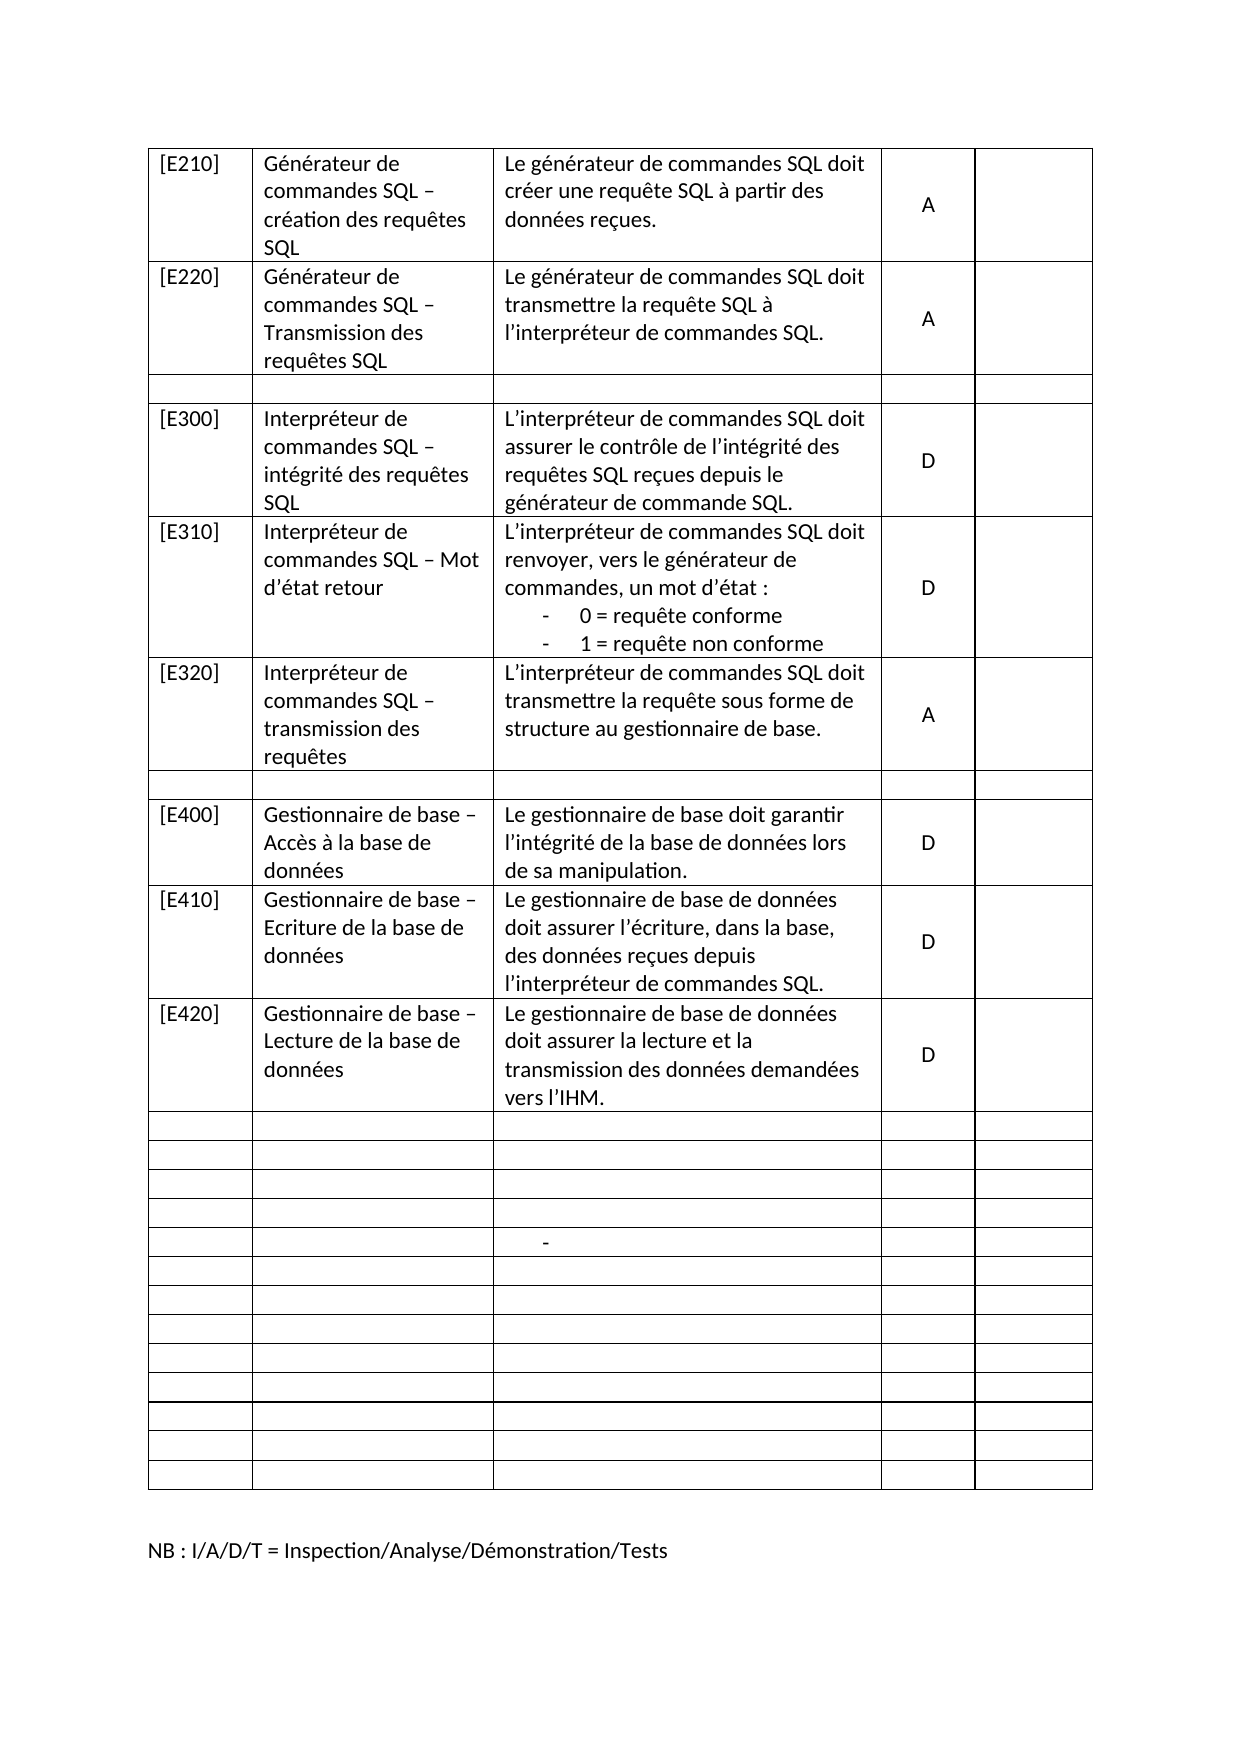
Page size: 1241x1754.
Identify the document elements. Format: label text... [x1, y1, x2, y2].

table_cell [E400] [149, 800, 252, 884]
table_cell [882, 1461, 974, 1488]
table_cell A [882, 262, 974, 374]
table_cell Le générateur de commandes SQL doit créer une requête SQL à partir des données reçues. [494, 149, 881, 261]
table_cell A [882, 149, 974, 261]
table_cell Le gestionnaire de base de données doit assurer l’écriture, dans la base, des données reçues depuis l’interpréteur de commandes SQL. [494, 886, 881, 998]
table_cell [976, 771, 1092, 799]
table_cell Le gestionnaire de base doit garantir l’intégrité de la base de données lors de sa manipulation. [494, 800, 881, 884]
table_cell [976, 658, 1092, 770]
table_cell [882, 1141, 974, 1169]
table_cell [253, 1461, 493, 1488]
table_cell [253, 1141, 493, 1169]
table_cell [149, 771, 252, 799]
table_cell [494, 1170, 881, 1198]
table_cell A [882, 658, 974, 770]
table_cell [494, 1461, 881, 1488]
table_cell [149, 1315, 252, 1343]
table_cell Le gestionnaire de base de données doit assurer la lecture et la transmission des données demandées vers l’IHM. [494, 999, 881, 1111]
table_cell [253, 1344, 493, 1372]
table_cell D [882, 999, 974, 1111]
table_cell D [882, 404, 974, 516]
table_cell [E210] [149, 149, 252, 261]
table_cell [149, 1431, 252, 1459]
table_cell Gestionnaire de base – Ecriture de la base de données [253, 886, 493, 998]
table_cell [494, 1141, 881, 1169]
table_cell [253, 1199, 493, 1227]
table_cell [E320] [149, 658, 252, 770]
table_cell [882, 1228, 974, 1256]
table_cell [149, 1286, 252, 1314]
table_cell [149, 1344, 252, 1372]
table_cell [976, 1461, 1092, 1488]
table_cell Interpréteur de commandes SQL – transmission des requêtes [253, 658, 493, 770]
table_cell [253, 1170, 493, 1198]
table_cell [976, 262, 1092, 374]
table_cell Interpréteur de commandes SQL – Mot d’état retour [253, 517, 493, 657]
table_cell [149, 1403, 252, 1430]
table_cell [149, 1170, 252, 1198]
table_cell [149, 1199, 252, 1227]
table_cell [494, 1286, 881, 1314]
table_cell [494, 1431, 881, 1459]
table_cell [976, 517, 1092, 657]
table_cell [976, 375, 1092, 403]
table_cell [494, 1199, 881, 1227]
table_cell [494, 1257, 881, 1285]
table_cell [976, 1403, 1092, 1430]
table_cell [976, 1373, 1092, 1401]
table_cell [882, 1170, 974, 1198]
table_cell [976, 1199, 1092, 1227]
table_cell [882, 1403, 974, 1430]
table_cell [149, 1112, 252, 1140]
table_cell [976, 800, 1092, 884]
table_cell [976, 1257, 1092, 1285]
table_cell [976, 886, 1092, 998]
table_cell [976, 404, 1092, 516]
table_cell [149, 1373, 252, 1401]
table_cell [976, 1344, 1092, 1372]
table_cell [882, 1373, 974, 1401]
table_cell [882, 1257, 974, 1285]
table_cell [253, 1257, 493, 1285]
table_cell [253, 1112, 493, 1140]
table_cell [882, 1431, 974, 1459]
table_cell [976, 1170, 1092, 1198]
table_cell [253, 1228, 493, 1256]
table_cell Générateur de commandes SQL – Transmission des requêtes SQL [253, 262, 493, 374]
table_cell [494, 1112, 881, 1140]
text NB : I/A/D/T = Inspection/Analyse/Démonstration/Tests [148, 1536, 1093, 1564]
table_cell [494, 1403, 881, 1430]
table_cell [976, 149, 1092, 261]
table_cell [253, 1315, 493, 1343]
table_cell [976, 1286, 1092, 1314]
table_cell D [882, 800, 974, 884]
table_cell L’interpréteur de commandes SQL doit transmettre la requête sous forme de structure au gestionnaire de base. [494, 658, 881, 770]
table_cell [253, 1286, 493, 1314]
table_cell [149, 375, 252, 403]
table_cell [253, 1431, 493, 1459]
table_cell D [882, 517, 974, 657]
table_cell [882, 1286, 974, 1314]
table_cell [882, 1199, 974, 1227]
table_cell [976, 1431, 1092, 1459]
table_cell D [882, 886, 974, 998]
table_cell [E410] [149, 886, 252, 998]
table_cell L’interpréteur de commandes SQL doit renvoyer, vers le générateur de commandes, un mot d’état : 0 = requête conforme 1 = requête non conforme [494, 517, 881, 657]
table_cell Générateur de commandes SQL – création des requêtes SQL [253, 149, 493, 261]
table_cell [494, 1315, 881, 1343]
table_cell [976, 999, 1092, 1111]
table_cell [494, 1344, 881, 1372]
table_cell [149, 1257, 252, 1285]
table_cell [494, 375, 881, 403]
table_cell Interpréteur de commandes SQL – intégrité des requêtes SQL [253, 404, 493, 516]
table_cell [E220] [149, 262, 252, 374]
table_cell [E420] [149, 999, 252, 1111]
table_cell [253, 771, 493, 799]
table_cell [149, 1228, 252, 1256]
table_cell [882, 1344, 974, 1372]
table_cell [882, 1315, 974, 1343]
table_cell [494, 1373, 881, 1401]
table_cell [976, 1141, 1092, 1169]
table_cell [E300] [149, 404, 252, 516]
table_cell [976, 1228, 1092, 1256]
table_cell [882, 375, 974, 403]
table_cell L’interpréteur de commandes SQL doit assurer le contrôle de l’intégrité des requêtes SQL reçues depuis le générateur de commande SQL. [494, 404, 881, 516]
table_cell [882, 771, 974, 799]
table_cell [976, 1112, 1092, 1140]
table_cell [494, 771, 881, 799]
table_cell Le générateur de commandes SQL doit transmettre la requête SQL à l’interpréteur de commandes SQL. [494, 262, 881, 374]
table_cell [976, 1315, 1092, 1343]
table_cell [253, 1403, 493, 1430]
table_cell [253, 1373, 493, 1401]
table_cell Gestionnaire de base – Accès à la base de données [253, 800, 493, 884]
table_cell Gestionnaire de base – Lecture de la base de données [253, 999, 493, 1111]
table_cell [494, 1228, 881, 1256]
table_cell [253, 375, 493, 403]
table_cell [149, 1141, 252, 1169]
table_cell [E310] [149, 517, 252, 657]
table_cell [882, 1112, 974, 1140]
table_cell [149, 1461, 252, 1488]
